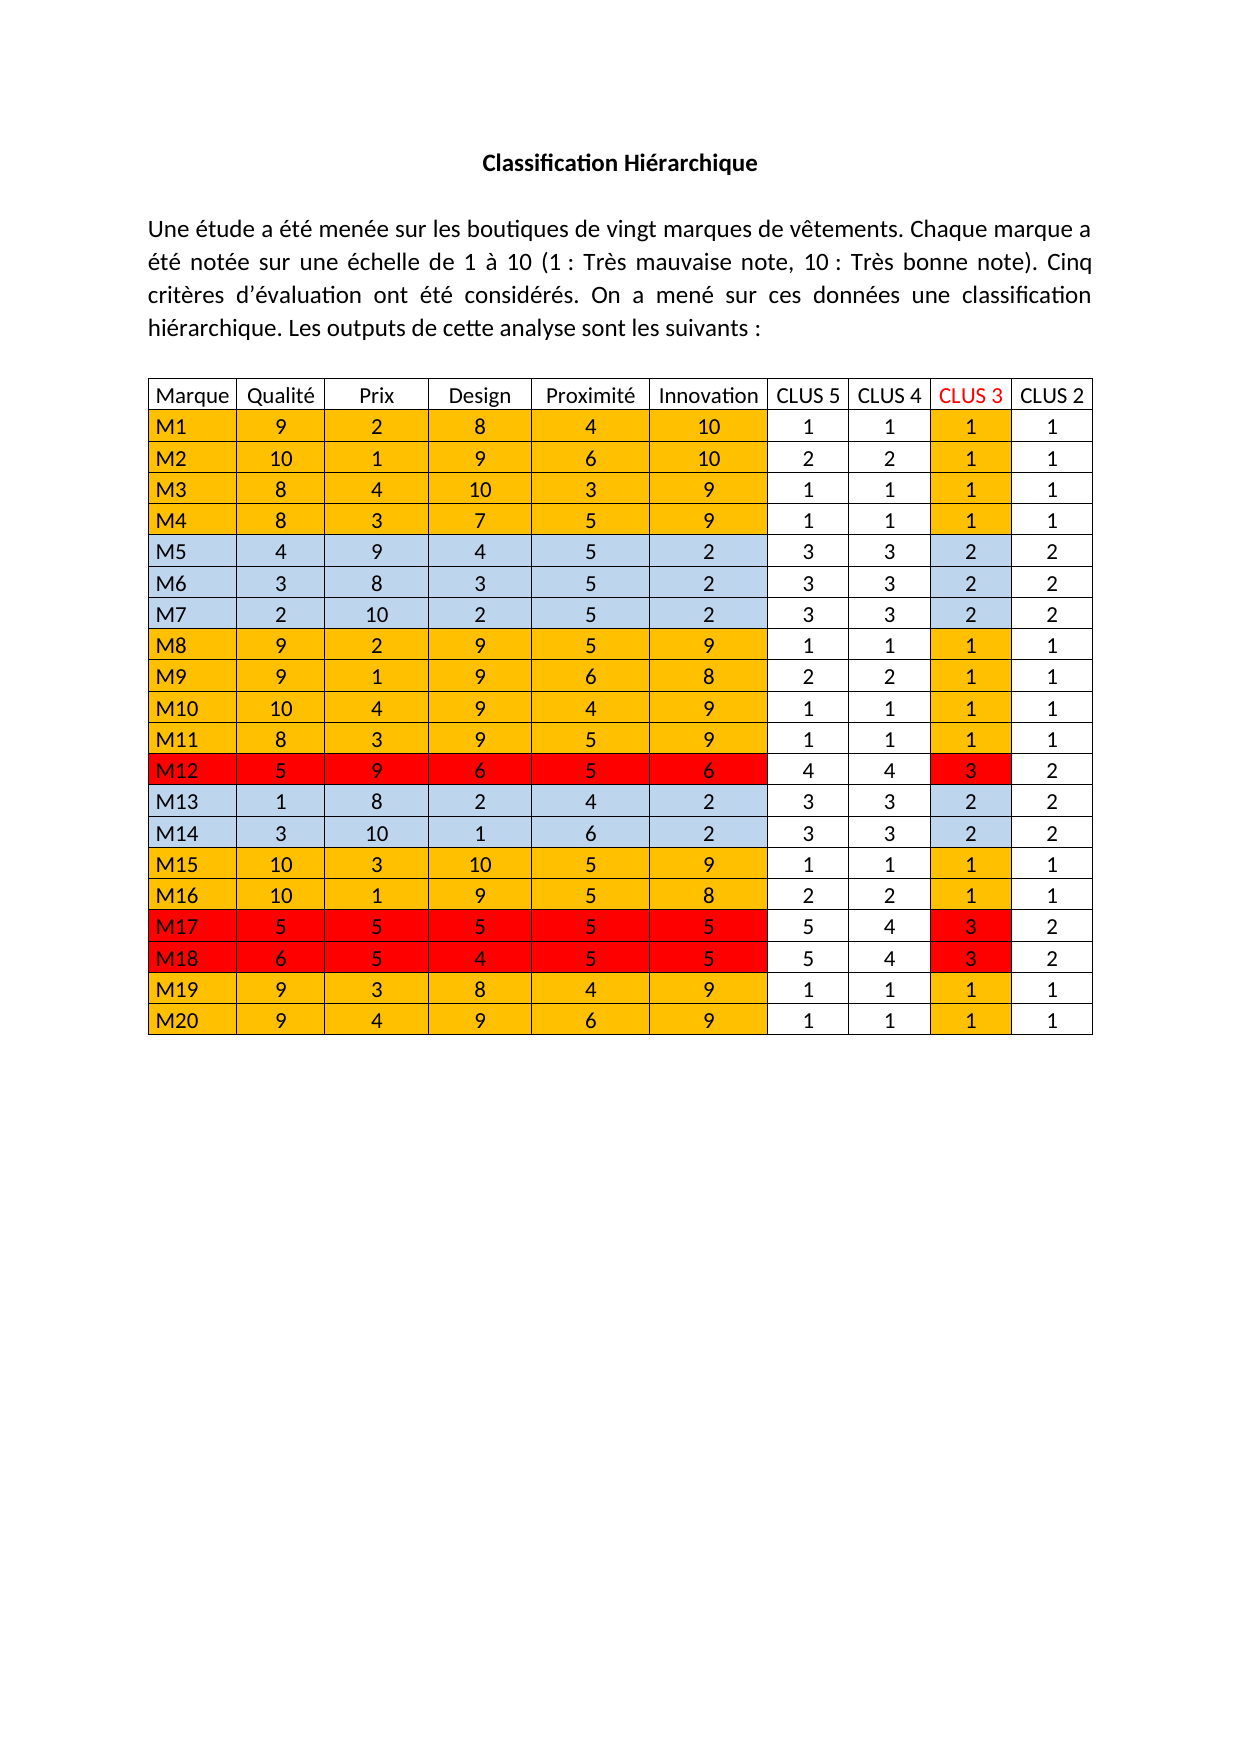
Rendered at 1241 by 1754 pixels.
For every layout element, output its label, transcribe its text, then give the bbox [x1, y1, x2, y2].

table_cell M7 [149, 598, 236, 628]
table_cell 1 [849, 692, 930, 722]
table_cell 2 [931, 598, 1011, 628]
table_cell 2 [1012, 910, 1092, 941]
table_cell 8 [325, 785, 428, 816]
table_cell 1 [849, 848, 930, 878]
table_cell 4 [768, 754, 848, 784]
table_header Proximité [532, 379, 649, 409]
table_cell 3 [768, 567, 848, 597]
table_cell 1 [931, 504, 1011, 534]
table_cell 5 [429, 910, 531, 941]
table_cell 1 [849, 410, 930, 441]
table_cell 1 [849, 504, 930, 534]
table_cell 1 [849, 473, 930, 503]
table_cell 1 [768, 1004, 848, 1034]
table_cell 1 [849, 723, 930, 753]
table_cell 8 [237, 723, 324, 753]
table_cell M11 [149, 723, 236, 753]
table_cell M13 [149, 785, 236, 816]
table_cell 1 [768, 504, 848, 534]
table_cell 8 [237, 473, 324, 503]
table_cell M1 [149, 410, 236, 441]
table_cell 1 [931, 410, 1011, 441]
table_cell 5 [532, 598, 649, 628]
table_cell 9 [325, 535, 428, 566]
table_cell 8 [650, 879, 767, 909]
table_cell 9 [650, 723, 767, 753]
table_cell 1 [429, 817, 531, 847]
table_cell 1 [768, 973, 848, 1003]
table_cell 9 [237, 1004, 324, 1034]
table_header Prix [325, 379, 428, 409]
table_cell 1 [931, 660, 1011, 691]
table_cell 6 [650, 754, 767, 784]
table_cell 4 [532, 785, 649, 816]
table_cell 4 [325, 473, 428, 503]
table_cell 4 [237, 535, 324, 566]
table_cell 2 [1012, 598, 1092, 628]
table_cell 1 [768, 629, 848, 659]
table_cell 3 [931, 942, 1011, 972]
table_cell 1 [237, 785, 324, 816]
table_cell M8 [149, 629, 236, 659]
table_cell 2 [1012, 817, 1092, 847]
table_cell 4 [849, 910, 930, 941]
table_cell 1 [931, 723, 1011, 753]
table_cell 1 [768, 410, 848, 441]
table_cell 4 [532, 410, 649, 441]
table_cell 2 [650, 598, 767, 628]
table_header Design [429, 379, 531, 409]
table_cell 5 [532, 848, 649, 878]
table_cell 9 [237, 660, 324, 691]
table_cell 4 [849, 754, 930, 784]
table_cell 2 [429, 598, 531, 628]
table_cell 2 [325, 629, 428, 659]
table_cell 2 [650, 535, 767, 566]
table_cell 2 [849, 442, 930, 472]
table_cell 2 [650, 785, 767, 816]
table_cell 9 [429, 442, 531, 472]
table_cell 1 [1012, 973, 1092, 1003]
table_cell 1 [768, 723, 848, 753]
table_header CLUS 2 [1012, 379, 1092, 409]
table_cell 5 [768, 942, 848, 972]
table_cell 3 [931, 910, 1011, 941]
table_cell 3 [931, 754, 1011, 784]
table_cell 1 [849, 1004, 930, 1034]
table_cell 1 [931, 848, 1011, 878]
text Classification Hiérarchique [148, 148, 1093, 178]
table_cell 3 [325, 973, 428, 1003]
table_cell 8 [650, 660, 767, 691]
table_cell 2 [1012, 754, 1092, 784]
table_cell M17 [149, 910, 236, 941]
table_cell 3 [325, 504, 428, 534]
table_cell 9 [429, 1004, 531, 1034]
table_cell 3 [768, 598, 848, 628]
table_header Marque [149, 379, 236, 409]
table_cell M19 [149, 973, 236, 1003]
table_cell 5 [237, 910, 324, 941]
table_cell 4 [429, 942, 531, 972]
table_cell 5 [325, 942, 428, 972]
table_cell 5 [532, 910, 649, 941]
table_cell 6 [532, 1004, 649, 1034]
table_cell 4 [849, 942, 930, 972]
table_cell 1 [1012, 473, 1092, 503]
table_cell 10 [429, 473, 531, 503]
table_cell 9 [429, 692, 531, 722]
table_cell 2 [325, 410, 428, 441]
table_cell 2 [849, 660, 930, 691]
table_cell 5 [532, 504, 649, 534]
table_cell 2 [931, 817, 1011, 847]
table_cell M2 [149, 442, 236, 472]
table_cell 1 [931, 879, 1011, 909]
table_cell 3 [532, 473, 649, 503]
table_header CLUS 5 [768, 379, 848, 409]
table_cell 1 [1012, 504, 1092, 534]
table_cell 1 [1012, 629, 1092, 659]
table_cell 8 [237, 504, 324, 534]
table_cell 6 [532, 442, 649, 472]
table_cell 1 [1012, 1004, 1092, 1034]
table_cell 1 [1012, 848, 1092, 878]
table_cell 3 [849, 785, 930, 816]
table_cell 3 [429, 567, 531, 597]
table_cell 5 [532, 567, 649, 597]
table_cell M5 [149, 535, 236, 566]
table_cell 3 [768, 817, 848, 847]
table_cell 1 [1012, 723, 1092, 753]
table_cell 1 [849, 629, 930, 659]
table_cell 5 [650, 942, 767, 972]
table_cell 2 [931, 535, 1011, 566]
table_cell 1 [768, 692, 848, 722]
text Une étude a été menée sur les boutiques de vingt marques de vêtements. Chaque marque a été notée sur une échelle de 1 à 10 (1 : Très mauvaise note, 10 : Très bonne note). Cinq critères d’évaluation ont été considérés. On a mené sur ces données une classification hiérarchique. Les outputs de cette analyse sont les suivants : [148, 213, 1093, 343]
table_cell 10 [237, 442, 324, 472]
table_cell 9 [650, 692, 767, 722]
table_cell 5 [532, 942, 649, 972]
table_cell M14 [149, 817, 236, 847]
table_header CLUS 4 [849, 379, 930, 409]
table_cell 3 [849, 535, 930, 566]
table_cell 9 [429, 629, 531, 659]
table_cell 5 [325, 910, 428, 941]
table_cell 3 [849, 567, 930, 597]
table_cell 4 [325, 1004, 428, 1034]
table_cell 2 [931, 567, 1011, 597]
table_cell 5 [237, 754, 324, 784]
table_cell 3 [768, 535, 848, 566]
table_cell 6 [532, 660, 649, 691]
table_cell 8 [325, 567, 428, 597]
table_cell 8 [429, 410, 531, 441]
table_cell 10 [237, 879, 324, 909]
table_cell 1 [931, 442, 1011, 472]
table_cell 9 [650, 504, 767, 534]
table_cell 5 [532, 535, 649, 566]
table_cell 1 [325, 879, 428, 909]
table_cell 3 [325, 848, 428, 878]
table_cell 5 [532, 879, 649, 909]
table_cell 1 [1012, 692, 1092, 722]
table_cell 1 [931, 1004, 1011, 1034]
table_cell 9 [650, 629, 767, 659]
table_cell 2 [931, 785, 1011, 816]
table_cell 3 [849, 817, 930, 847]
table_cell 7 [429, 504, 531, 534]
table_cell 2 [1012, 567, 1092, 597]
table_cell 5 [532, 723, 649, 753]
table_cell 9 [429, 660, 531, 691]
table_cell 4 [532, 973, 649, 1003]
table_cell 2 [650, 817, 767, 847]
table_cell 9 [650, 973, 767, 1003]
table_cell M6 [149, 567, 236, 597]
table_cell 10 [237, 848, 324, 878]
table_cell 5 [650, 910, 767, 941]
table_cell 1 [325, 660, 428, 691]
table_cell 5 [768, 910, 848, 941]
table_header Qualité [237, 379, 324, 409]
table_cell 4 [429, 535, 531, 566]
table_cell 10 [429, 848, 531, 878]
table_cell M10 [149, 692, 236, 722]
table_cell 10 [325, 598, 428, 628]
table_cell 10 [237, 692, 324, 722]
table_cell 3 [849, 598, 930, 628]
table_cell 4 [532, 692, 649, 722]
table_cell 8 [429, 973, 531, 1003]
table_cell 6 [429, 754, 531, 784]
table_cell 9 [429, 723, 531, 753]
table_cell 1 [1012, 442, 1092, 472]
table_cell 9 [650, 848, 767, 878]
table_cell 2 [650, 567, 767, 597]
table_cell 9 [237, 410, 324, 441]
table_cell 6 [532, 817, 649, 847]
table_cell 3 [237, 817, 324, 847]
table_cell 5 [532, 629, 649, 659]
table_cell 3 [768, 785, 848, 816]
table_cell 1 [849, 973, 930, 1003]
table_cell 1 [931, 629, 1011, 659]
table_cell 2 [1012, 535, 1092, 566]
table_cell 10 [650, 410, 767, 441]
table_cell M3 [149, 473, 236, 503]
table_cell 9 [429, 879, 531, 909]
table_cell 1 [768, 848, 848, 878]
table_cell 1 [931, 473, 1011, 503]
table_cell 9 [237, 629, 324, 659]
table_cell 2 [1012, 785, 1092, 816]
table_cell 10 [325, 817, 428, 847]
table_cell 1 [1012, 879, 1092, 909]
table_cell 2 [849, 879, 930, 909]
table_cell 5 [532, 754, 649, 784]
table_header Innovation [650, 379, 767, 409]
table_cell M18 [149, 942, 236, 972]
table_cell 2 [429, 785, 531, 816]
table_cell 1 [768, 473, 848, 503]
table_cell M9 [149, 660, 236, 691]
table_cell M15 [149, 848, 236, 878]
table_cell 3 [237, 567, 324, 597]
table_cell 6 [237, 942, 324, 972]
table_cell 1 [1012, 410, 1092, 441]
table_cell 9 [237, 973, 324, 1003]
table_cell 1 [325, 442, 428, 472]
table_cell 1 [931, 692, 1011, 722]
table_cell 4 [325, 692, 428, 722]
table_cell 10 [650, 442, 767, 472]
table_cell 9 [325, 754, 428, 784]
table_cell M4 [149, 504, 236, 534]
table_cell M16 [149, 879, 236, 909]
table_cell M20 [149, 1004, 236, 1034]
table_cell 9 [650, 1004, 767, 1034]
table_cell 1 [931, 973, 1011, 1003]
table_cell M12 [149, 754, 236, 784]
table_cell 2 [768, 879, 848, 909]
table_cell 9 [650, 473, 767, 503]
table_cell 2 [1012, 942, 1092, 972]
table_cell 3 [325, 723, 428, 753]
table_cell 1 [1012, 660, 1092, 691]
table_cell 2 [768, 442, 848, 472]
table_header CLUS 3 [931, 379, 1011, 409]
table_cell 2 [237, 598, 324, 628]
table_cell 2 [768, 660, 848, 691]
